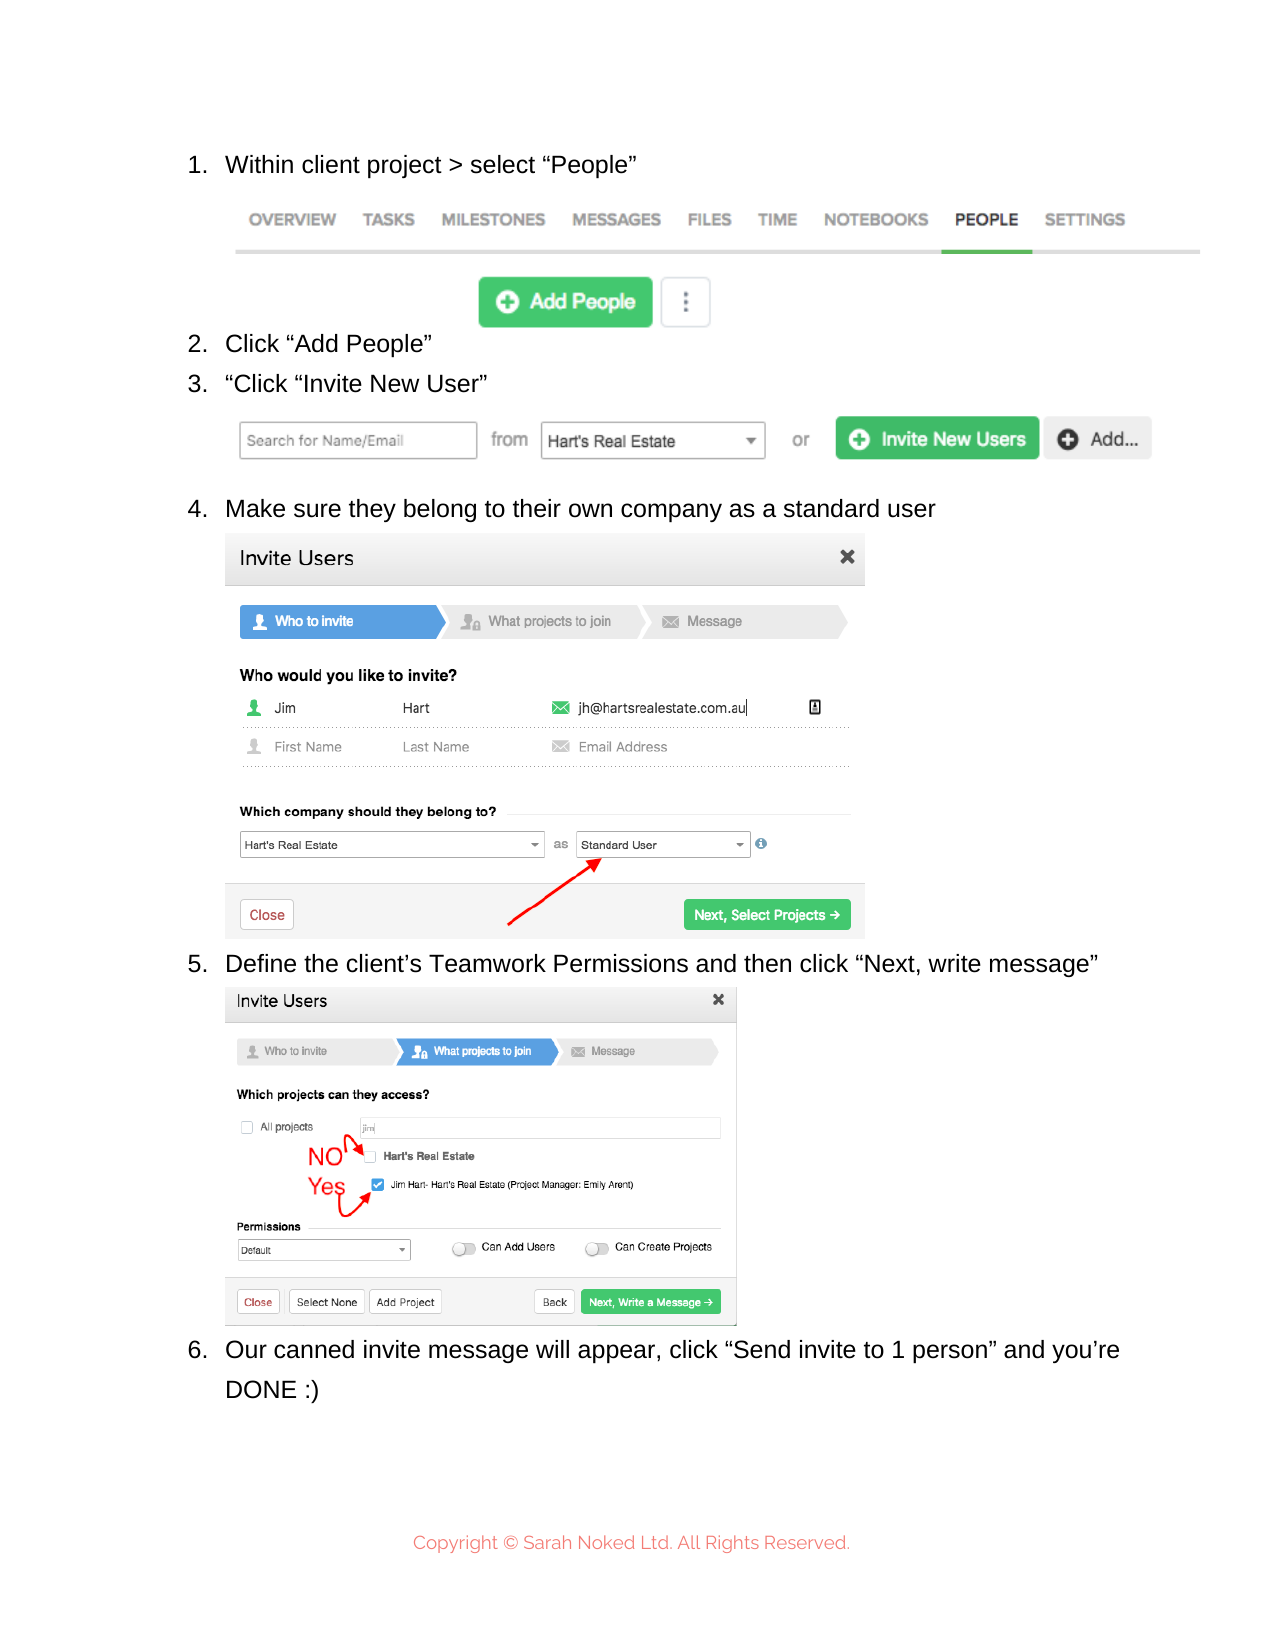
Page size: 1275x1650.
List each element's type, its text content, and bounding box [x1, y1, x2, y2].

list Our canned invite message will appear, click “Send invite to 1 person” and you’re DONE :) [187, 1335, 1125, 1403]
picture [432, 263, 722, 353]
picture [225, 533, 865, 939]
picture [225, 987, 737, 1326]
picture [225, 407, 1200, 485]
picture [225, 188, 1200, 254]
